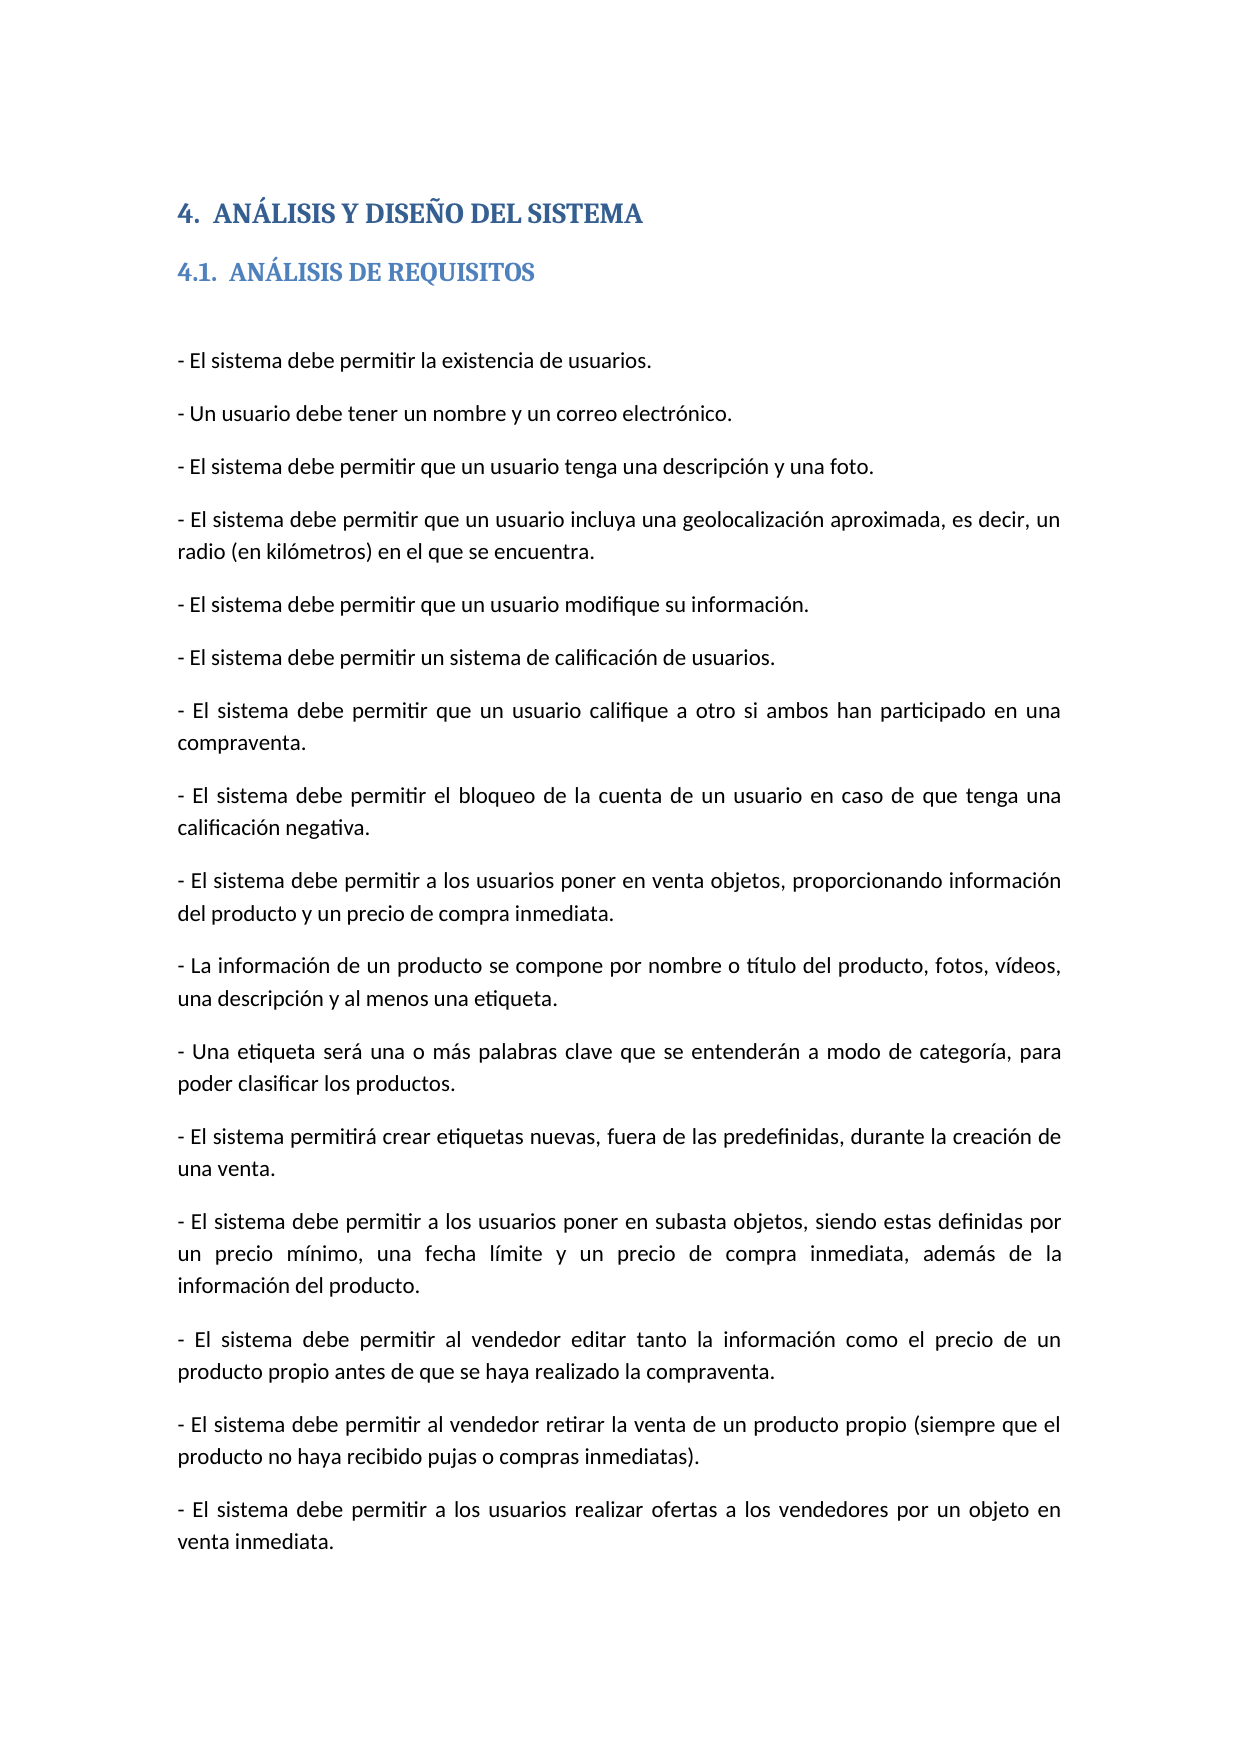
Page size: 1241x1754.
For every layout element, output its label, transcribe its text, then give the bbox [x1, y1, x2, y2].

subtitle 4.1. ANÁLISIS DE REQUISITOS [177, 257, 1063, 288]
text - La información de un producto se compone por nombre o título del producto, fotos, vídeos, una descripción y al menos una etiqueta. [177, 952, 1063, 1012]
text - El sistema debe permitir un sistema de calificación de usuarios. [177, 643, 1063, 671]
text - El sistema debe permitir a los usuarios poner en subasta objetos, siendo estas definidas por un precio mínimo, una fecha límite y un precio de compra inmediata, además de la información del producto. [177, 1207, 1063, 1300]
text - El sistema debe permitir la existencia de usuarios. [177, 346, 1063, 374]
text - El sistema debe permitir a los usuarios poner en venta objetos, proporcionando información del producto y un precio de compra inmediata. [177, 866, 1063, 927]
text - El sistema debe permitir a los usuarios realizar ofertas a los vendedores por un objeto en venta inmediata. [177, 1495, 1063, 1555]
text - El sistema debe permitir que un usuario modifique su información. [177, 590, 1063, 618]
text - El sistema permitirá crear etiquetas nuevas, fuera de las predefinidas, durante la creación de una venta. [177, 1122, 1063, 1182]
text - El sistema debe permitir que un usuario califique a otro si ambos han participado en una compraventa. [177, 696, 1063, 756]
text - El sistema debe permitir al vendedor retirar la venta de un producto propio (siempre que el producto no haya recibido pujas o compras inmediatas). [177, 1410, 1063, 1470]
text - El sistema debe permitir que un usuario incluya una geolocalización aproximada, es decir, un radio (en kilómetros) en el que se encuentra. [177, 505, 1063, 565]
text - El sistema debe permitir el bloqueo de la cuenta de un usuario en caso de que tenga una calificación negativa. [177, 781, 1063, 841]
text - Una etiqueta será una o más palabras clave que se entenderán a modo de categoría, para poder clasificar los productos. [177, 1037, 1063, 1097]
subtitle 4. ANÁLISIS Y DISEÑO DEL SISTEMA [177, 198, 1063, 231]
text - El sistema debe permitir que un usuario tenga una descripción y una foto. [177, 452, 1063, 480]
text - Un usuario debe tener un nombre y un correo electrónico. [177, 399, 1063, 427]
text - El sistema debe permitir al vendedor editar tanto la información como el precio de un producto propio antes de que se haya realizado la compraventa. [177, 1325, 1063, 1385]
